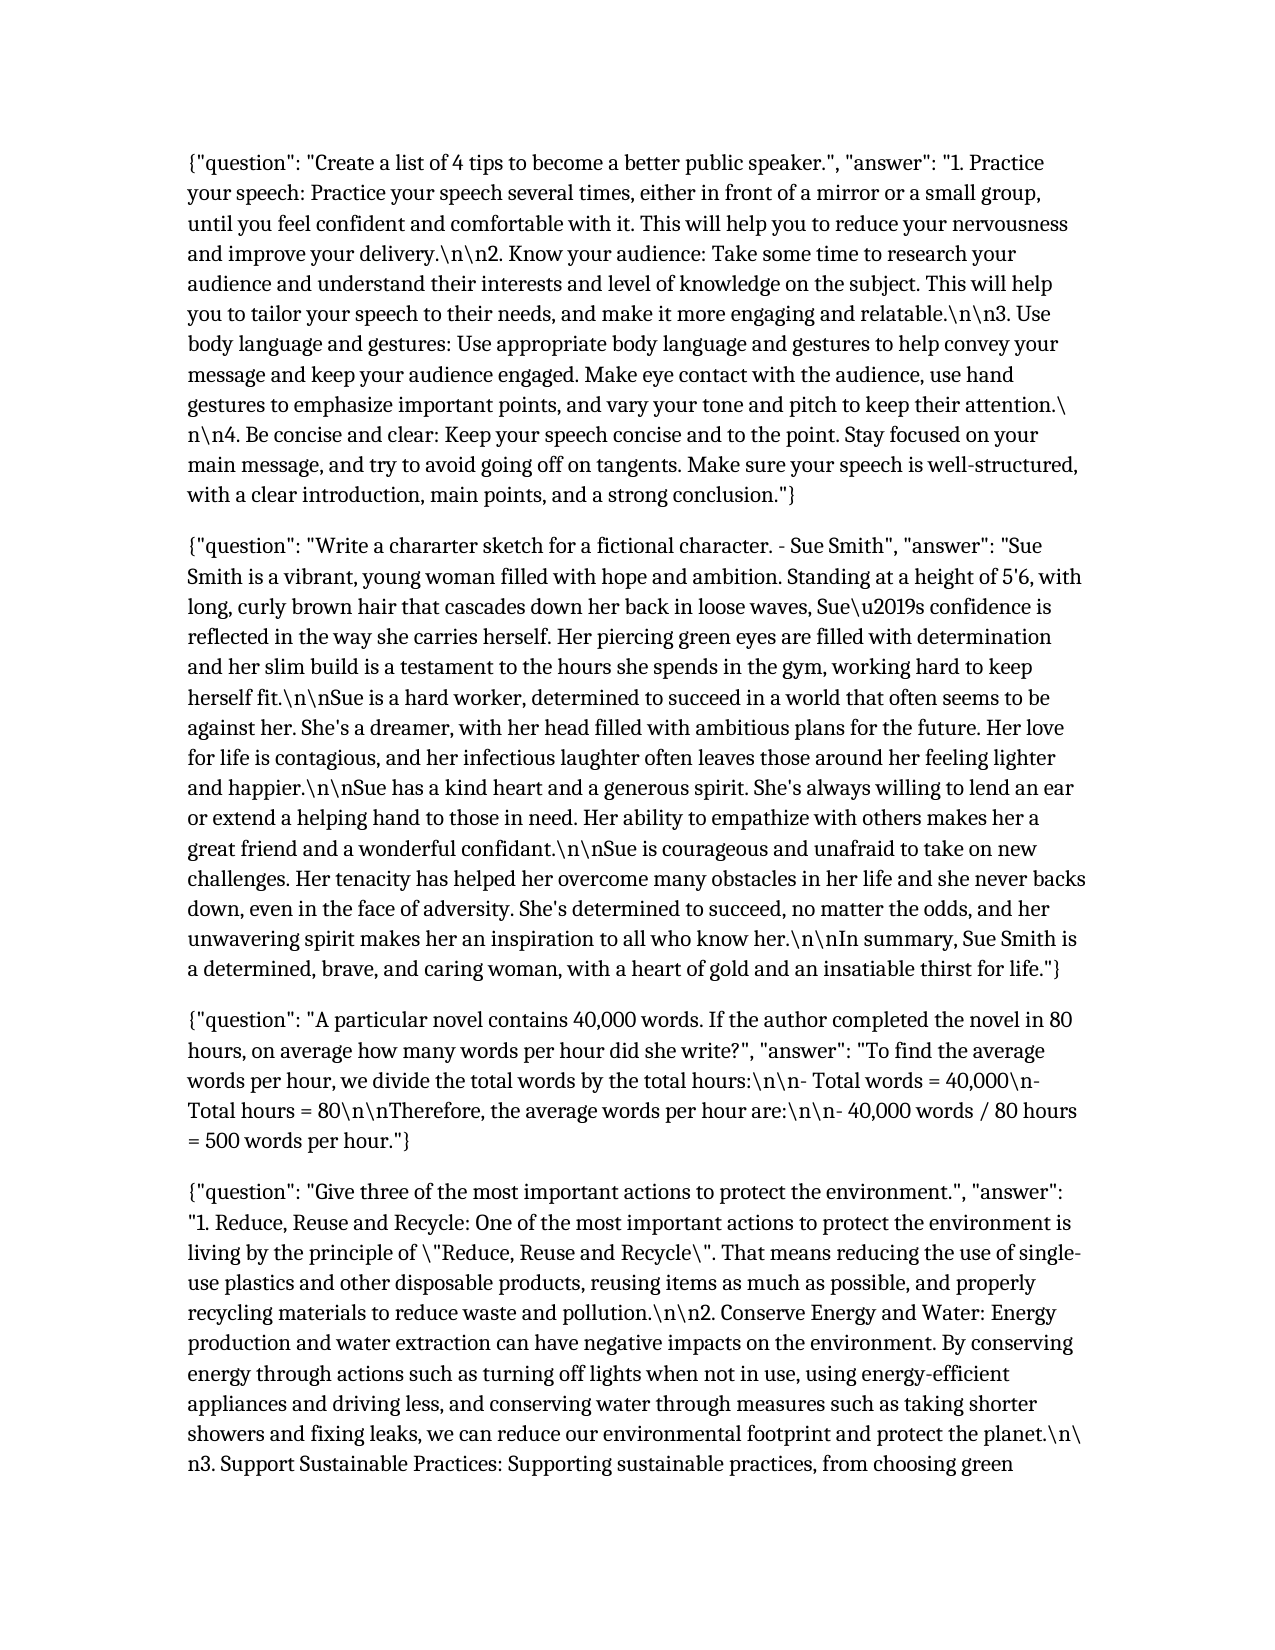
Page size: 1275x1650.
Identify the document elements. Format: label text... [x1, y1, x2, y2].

text {"question": "Write a chararter sketch for a fictional character. - Sue Smith", "answer": "Sue Smith is a vibrant, young woman filled with hope and ambition. Standing at a height of 5'6, with long, curly brown hair that cascades down her back in loose waves, Sue\u2019s confidence is reflected in the way she carries herself. Her piercing green eyes are filled with determination and her slim build is a testament to the hours she spends in the gym, working hard to keep herself fit.\n\nSue is a hard worker, determined to succeed in a world that often seems to be against her. She's a dreamer, with her head filled with ambitious plans for the future. Her love for life is contagious, and her infectious laughter often leaves those around her feeling lighter and happier.\n\nSue has a kind heart and a generous spirit. She's always willing to lend an ear or extend a helping hand to those in need. Her ability to empathize with others makes her a great friend and a wonderful confidant.\n\nSue is courageous and unafraid to take on new challenges. Her tenacity has helped her overcome many obstacles in her life and she never backs down, even in the face of adversity. She's determined to succeed, no matter the odds, and her unwavering spirit makes her an inspiration to all who know her.\n\nIn summary, Sue Smith is a determined, brave, and caring woman, with a heart of gold and an insatiable thirst for life."} [187, 533, 1087, 983]
text {"question": "Create a list of 4 tips to become a better public speaker.", "answer": "1. Practice your speech: Practice your speech several times, either in front of a mirror or a small group, until you feel confident and comfortable with it. This will help you to reduce your nervousness and improve your delivery.\n\n2. Know your audience: Take some time to research your audience and understand their interests and level of knowledge on the subject. This will help you to tailor your speech to their needs, and make it more engaging and relatable.\n\n3. Use body language and gestures: Use appropriate body language and gestures to help convey your message and keep your audience engaged. Make eye contact with the audience, use hand gestures to emphasize important points, and vary your tone and pitch to keep their attention.\n\n4. Be concise and clear: Keep your speech concise and to the point. Stay focused on your main message, and try to avoid going off on tangents. Make sure your speech is well-structured, with a clear introduction, main points, and a strong conclusion."} [187, 150, 1087, 509]
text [187, 1179, 1087, 1477]
text {"question": "A particular novel contains 40,000 words. If the author completed the novel in 80 hours, on average how many words per hour did she write?", "answer": "To find the average words per hour, we divide the total words by the total hours:\n\n- Total words = 40,000\n- Total hours = 80\n\nTherefore, the average words per hour are:\n\n- 40,000 words / 80 hours = 500 words per hour."} [187, 1007, 1087, 1154]
